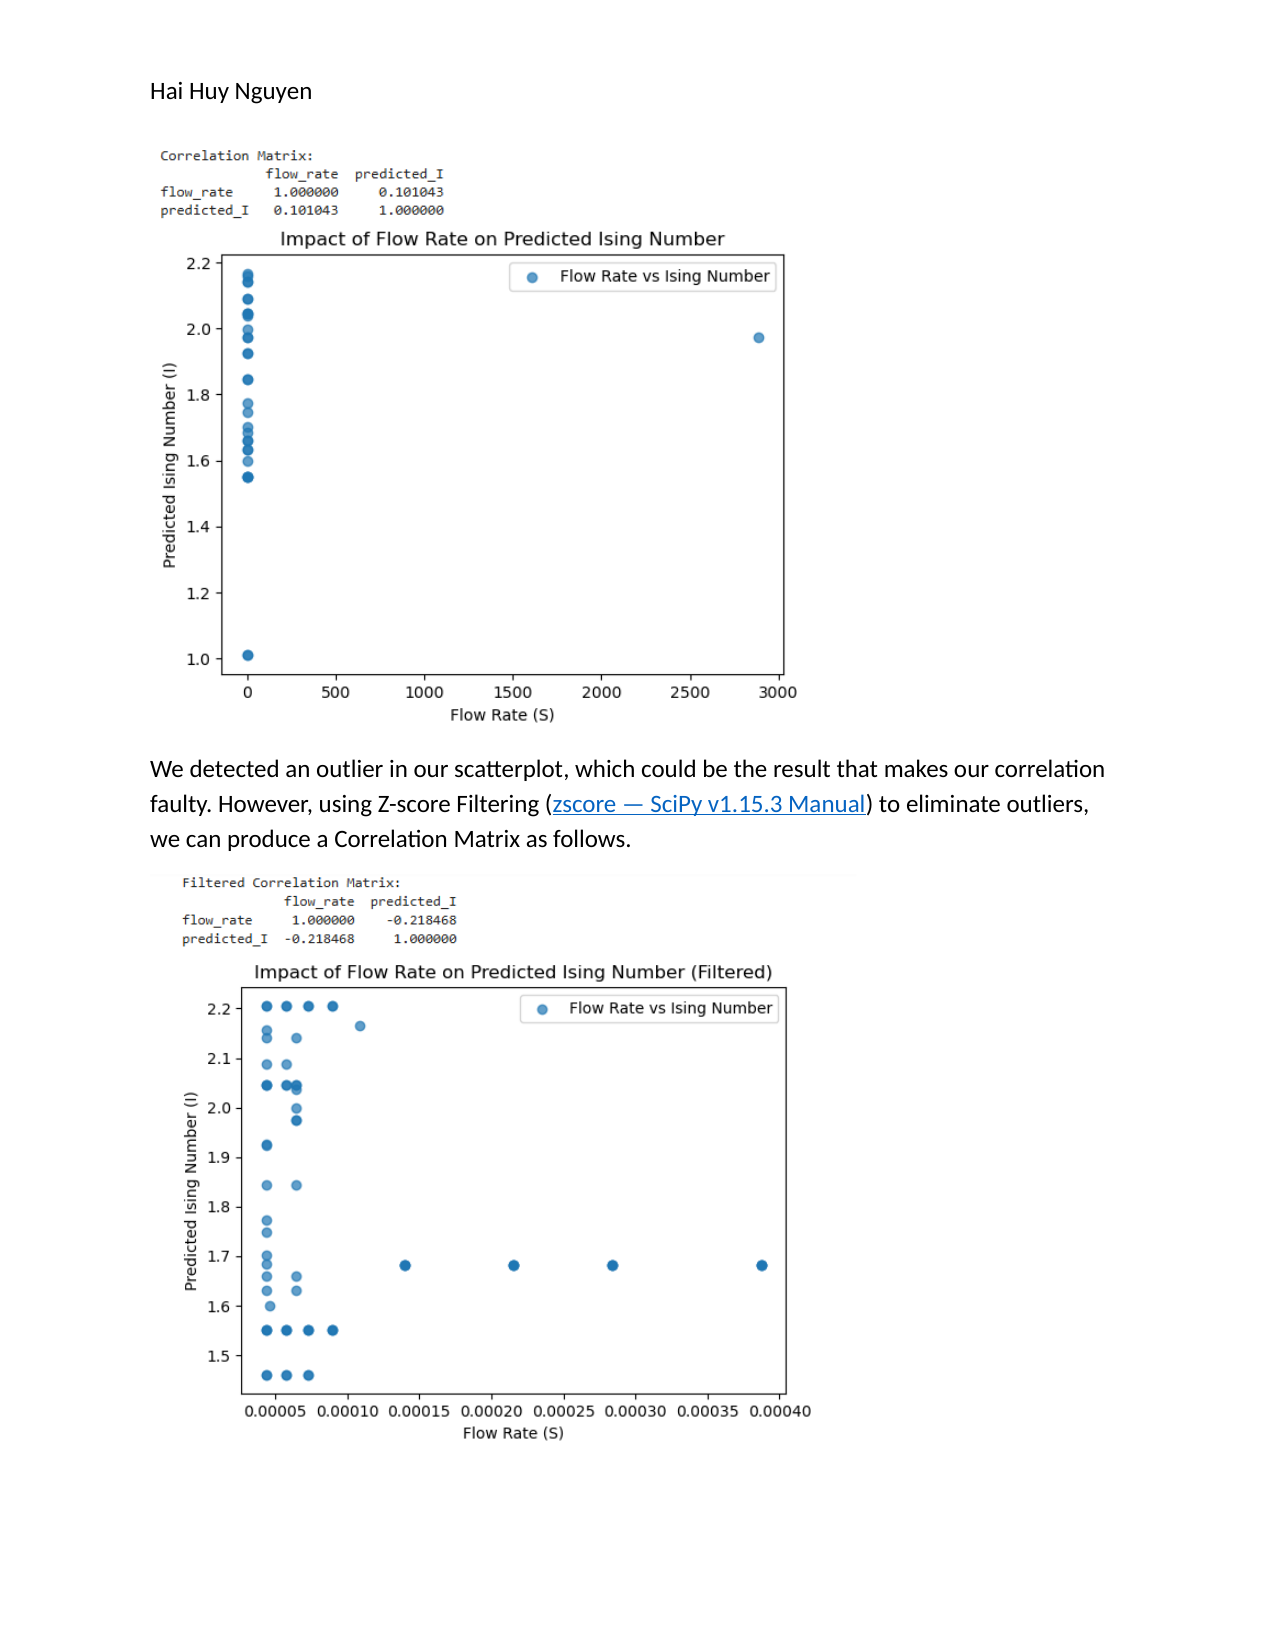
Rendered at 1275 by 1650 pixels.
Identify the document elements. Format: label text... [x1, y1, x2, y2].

text We detected an outlier in our scatterplot, which could be the result that makes our correlation faulty. However, using Z-score Filtering (zscore — SciPy v1.15.3 Manual) to eliminate outliers, we can produce a Correlation Matrix as follows. [150, 753, 1125, 853]
picture [150, 150, 839, 732]
picture [150, 874, 857, 1454]
